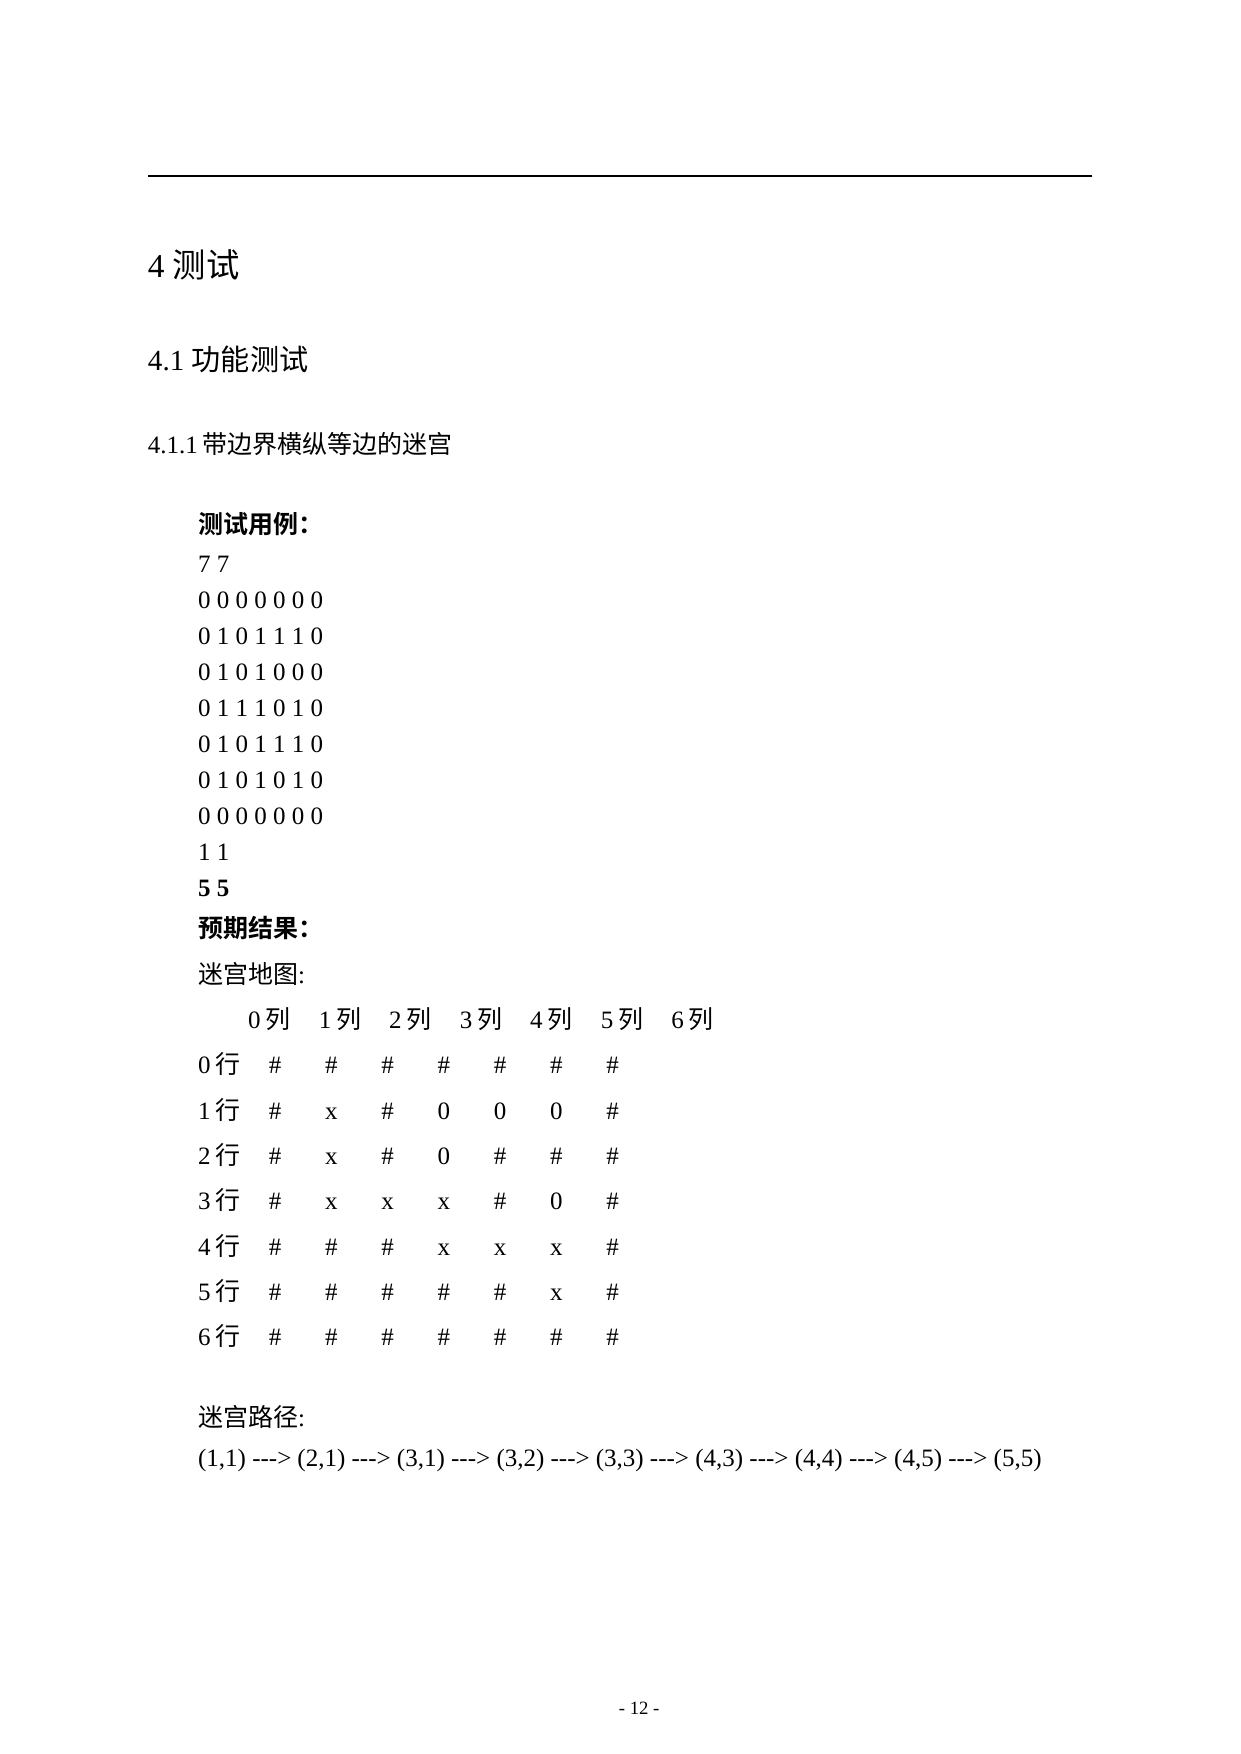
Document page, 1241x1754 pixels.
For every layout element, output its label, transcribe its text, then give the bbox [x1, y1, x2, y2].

text 1行 # x # 0 0 0 # [148, 1090, 1092, 1126]
text 0 1 0 1 0 0 0 [148, 657, 1092, 686]
text 0 1 1 1 0 1 0 [148, 693, 1092, 722]
subtitle 4.1.1带边界横纵等边的迷宫 [148, 425, 1092, 461]
text (1,1) ---> (2,1) ---> (3,1) ---> (3,2) ---> (3,3) ---> (4,3) ---> (4,4) ---> (4,5) ---> (5,5) [148, 1443, 1092, 1472]
text 预期结果： [148, 909, 1092, 945]
text 0列 1列 2列 3列 4列 5列 6列 [148, 999, 1092, 1036]
text 迷宫路径: [148, 1398, 1092, 1434]
text 迷宫地图: [148, 954, 1092, 990]
text 5 5 [148, 873, 1092, 902]
text 测试用例： [148, 504, 1092, 540]
text 0 1 0 1 1 1 0 [148, 621, 1092, 650]
text 5行 # # # # # x # [148, 1271, 1092, 1308]
text 4行 # # # x x x # [148, 1226, 1092, 1262]
text 0 1 0 1 1 1 0 [148, 729, 1092, 758]
text 0 0 0 0 0 0 0 [148, 801, 1092, 830]
text 1 1 [148, 837, 1092, 866]
text 2行 # x # 0 # # # [148, 1135, 1092, 1172]
text 0 1 0 1 0 1 0 [148, 765, 1092, 794]
text 0行 # # # # # # # [148, 1045, 1092, 1081]
text 7 7 [148, 549, 1092, 578]
text 6行 # # # # # # # [148, 1317, 1092, 1353]
subtitle 4.1 功能测试 [148, 336, 1092, 379]
subtitle 4 测试 [148, 239, 1092, 287]
text 3行 # x x x # 0 # [148, 1181, 1092, 1217]
text 0 0 0 0 0 0 0 [148, 585, 1092, 614]
